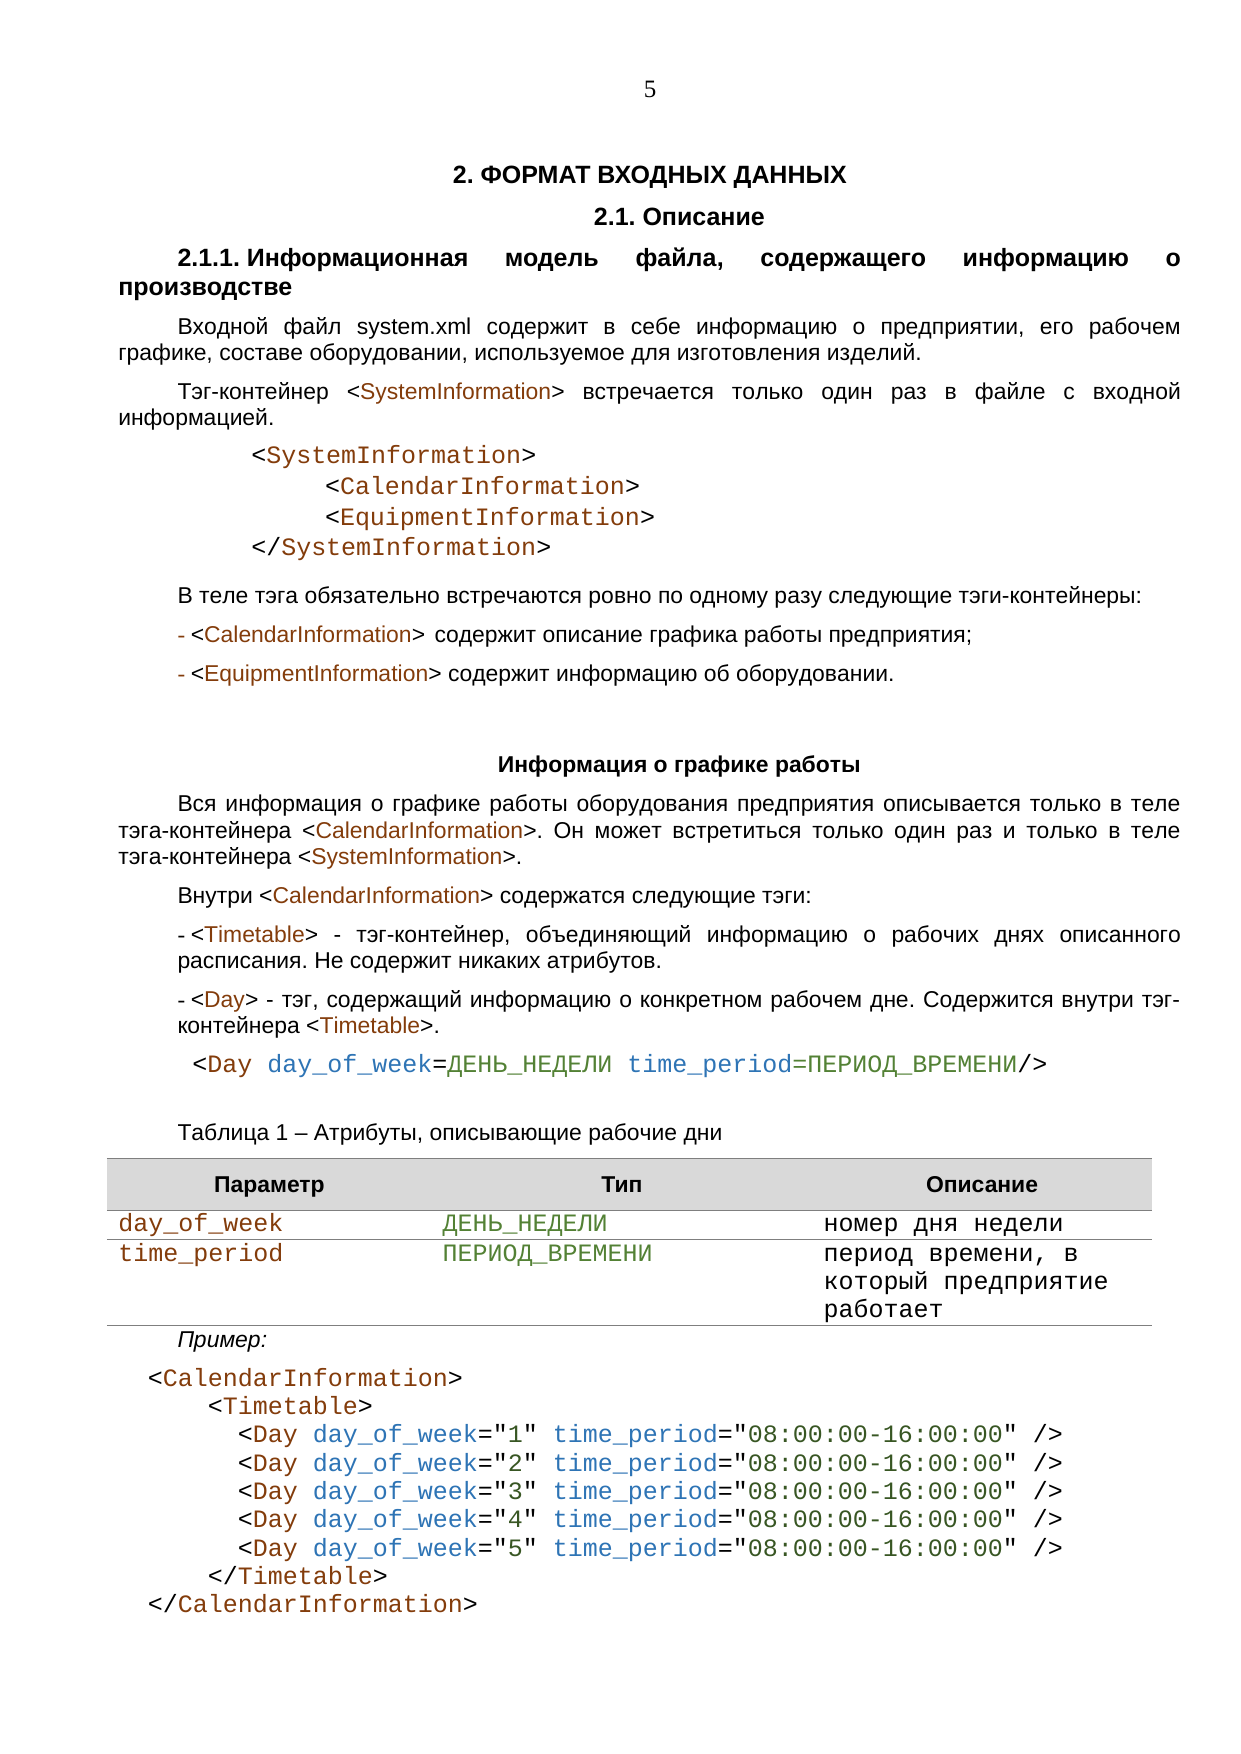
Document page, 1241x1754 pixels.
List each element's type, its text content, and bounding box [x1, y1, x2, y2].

text <Day day_of_week=ДЕНЬ_НЕДЕЛИ time_period=ПЕРИОД_ВРЕМЕНИ/> [162, 1051, 1181, 1080]
text <CalendarInformation> [251, 474, 1181, 502]
table_cell ДЕНЬ_НЕДЕЛИ [431, 1211, 812, 1239]
text Атрибуты, описывающие рабочие дни [118, 1118, 1181, 1145]
table_cell ПЕРИОД_ВРЕМЕНИ [431, 1240, 812, 1325]
text Информационная модель файла, содержащего информацию о производстве [118, 243, 1181, 300]
table_cell период времени, в который предприятие работает [812, 1240, 1152, 1325]
list <CalendarInformation> содержит описание графика работы предприятия; [177, 621, 1181, 647]
text Тэг-контейнер <SystemInformation> встречается только один раз в файле с входной информацией. [118, 378, 1181, 431]
list <Timetable> - тэг-контейнер, объединяющий информацию о рабочих днях описанного расписания. Не содержит никаких атрибутов. [177, 921, 1181, 973]
table_cell номер дня недели [812, 1211, 1152, 1239]
text Формат входных данных [118, 160, 1181, 189]
table_header Параметр [107, 1159, 431, 1210]
text <Day day_of_week="3" time_period="08:00:00-16:00:00" /> [118, 1478, 1181, 1507]
table_header Описание [812, 1159, 1152, 1210]
text Информация о графике работы [118, 751, 1181, 778]
text <Day day_of_week="1" time_period="08:00:00-16:00:00" /> [118, 1422, 1181, 1450]
text </SystemInformation> [251, 535, 1181, 563]
text Пример: [118, 1326, 1181, 1353]
text <Day day_of_week="5" time_period="08:00:00-16:00:00" /> [118, 1535, 1181, 1563]
text </Timetable> [118, 1563, 1181, 1592]
text В теле тэга обязательно встречаются ровно по одному разу следующие тэги-контейнеры: [118, 582, 1181, 608]
list <Day> - тэг, содержащий информацию о конкретном рабочем дне. Содержится внутри тэг-контейнера <Timetable>. [177, 986, 1181, 1039]
table_cell day_of_week [107, 1211, 431, 1239]
list <EquipmentInformation> содержит информацию об оборудовании. [177, 660, 1181, 686]
text <Day day_of_week="4" time_period="08:00:00-16:00:00" /> [118, 1507, 1181, 1535]
text <Timetable> [118, 1393, 1181, 1422]
text <SystemInformation> [251, 443, 1181, 471]
text <EquipmentInformation> [251, 504, 1181, 532]
table_header Тип [431, 1159, 812, 1210]
table_cell time_period [107, 1240, 431, 1325]
text Описание [118, 201, 1181, 230]
text Вся информация о графике работы оборудования предприятия описывается только в теле тэга-контейнера <CalendarInformation>. Он может встретиться только один раз и только в теле тэга-контейнера <SystemInformation>. [118, 790, 1181, 869]
text <CalendarInformation> [118, 1365, 1181, 1393]
text Внутри <CalendarInformation> содержатся следующие тэги: [118, 882, 1181, 908]
text </CalendarInformation> [118, 1592, 1181, 1620]
text Входной файл system.xml содержит в себе информацию о предприятии, его рабочем графике, составе оборудовании, используемое для изготовления изделий. [118, 313, 1181, 365]
text <Day day_of_week="2" time_period="08:00:00-16:00:00" /> [118, 1450, 1181, 1478]
